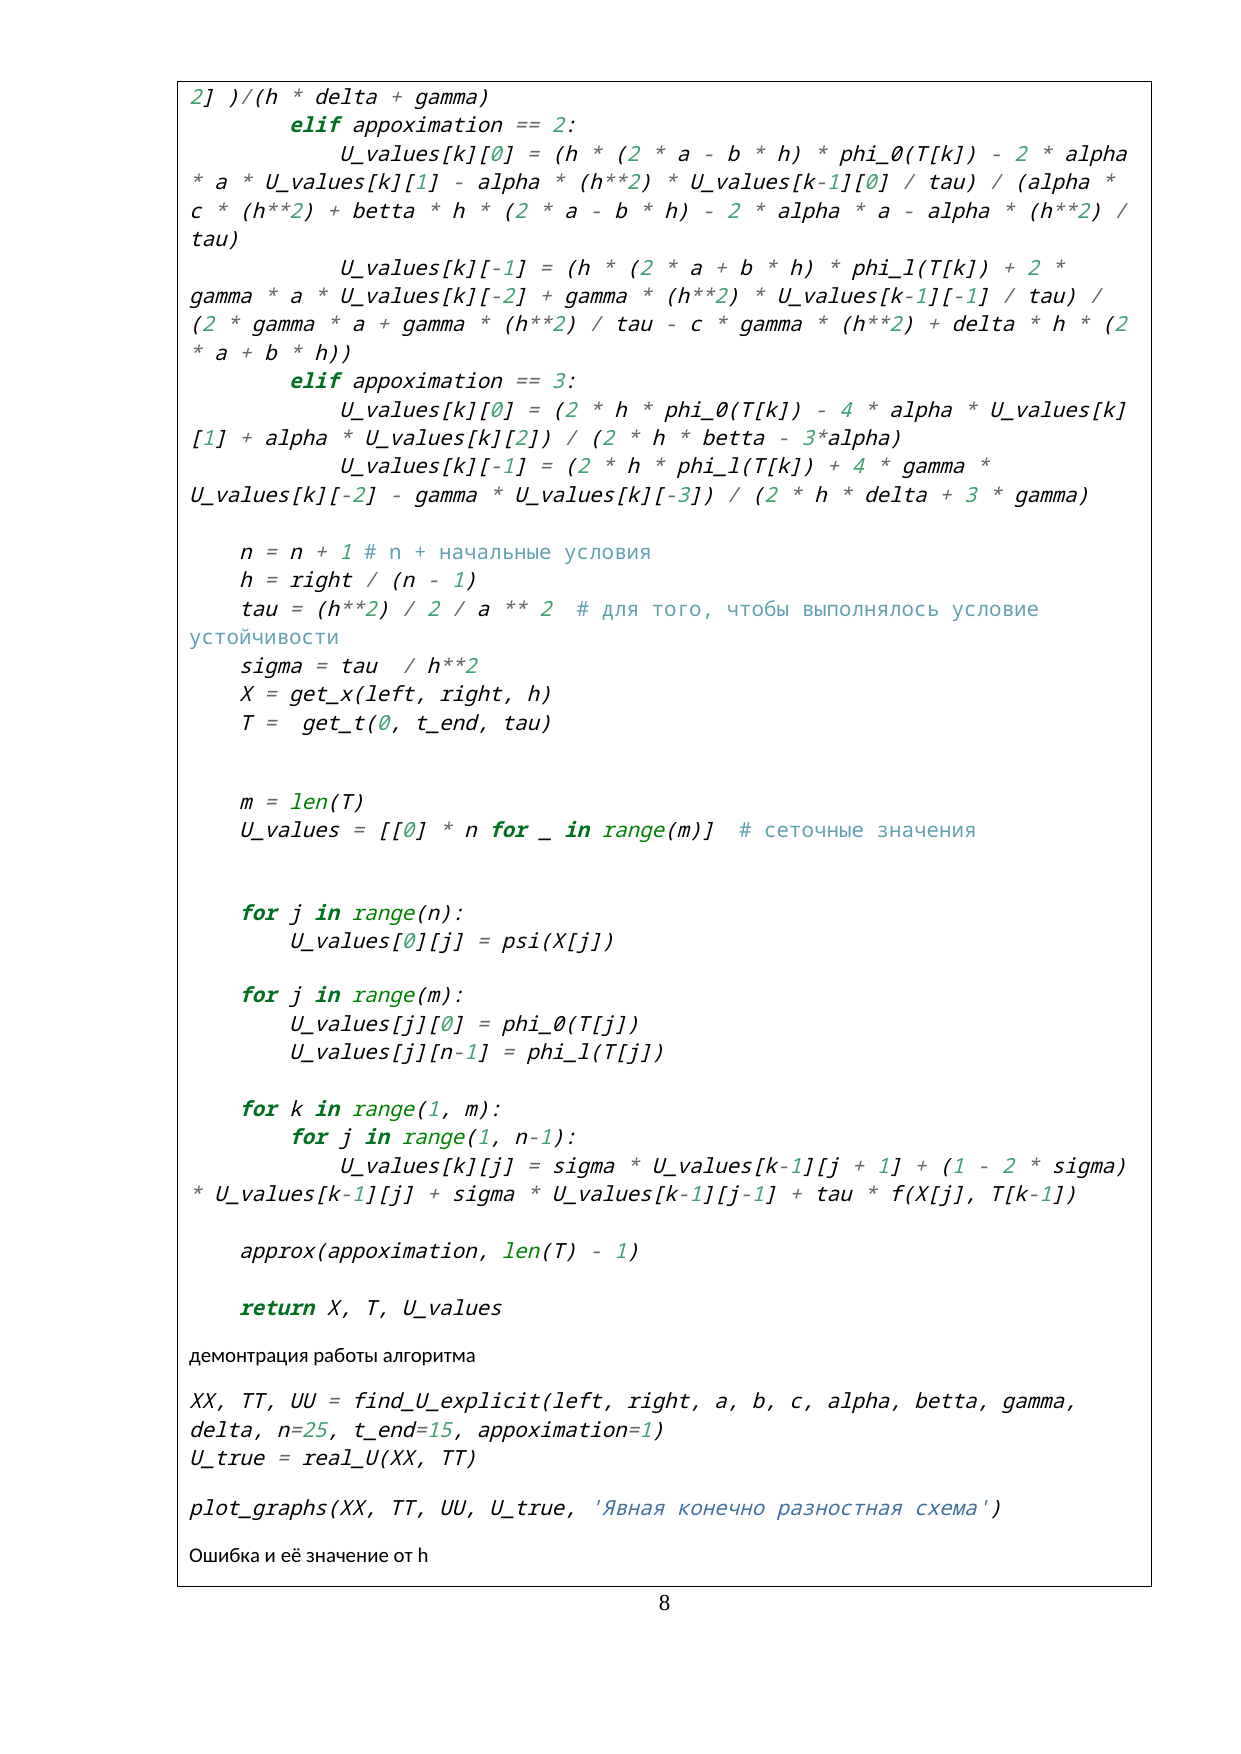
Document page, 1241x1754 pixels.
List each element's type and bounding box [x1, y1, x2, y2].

table_header [178, 82, 1151, 1586]
